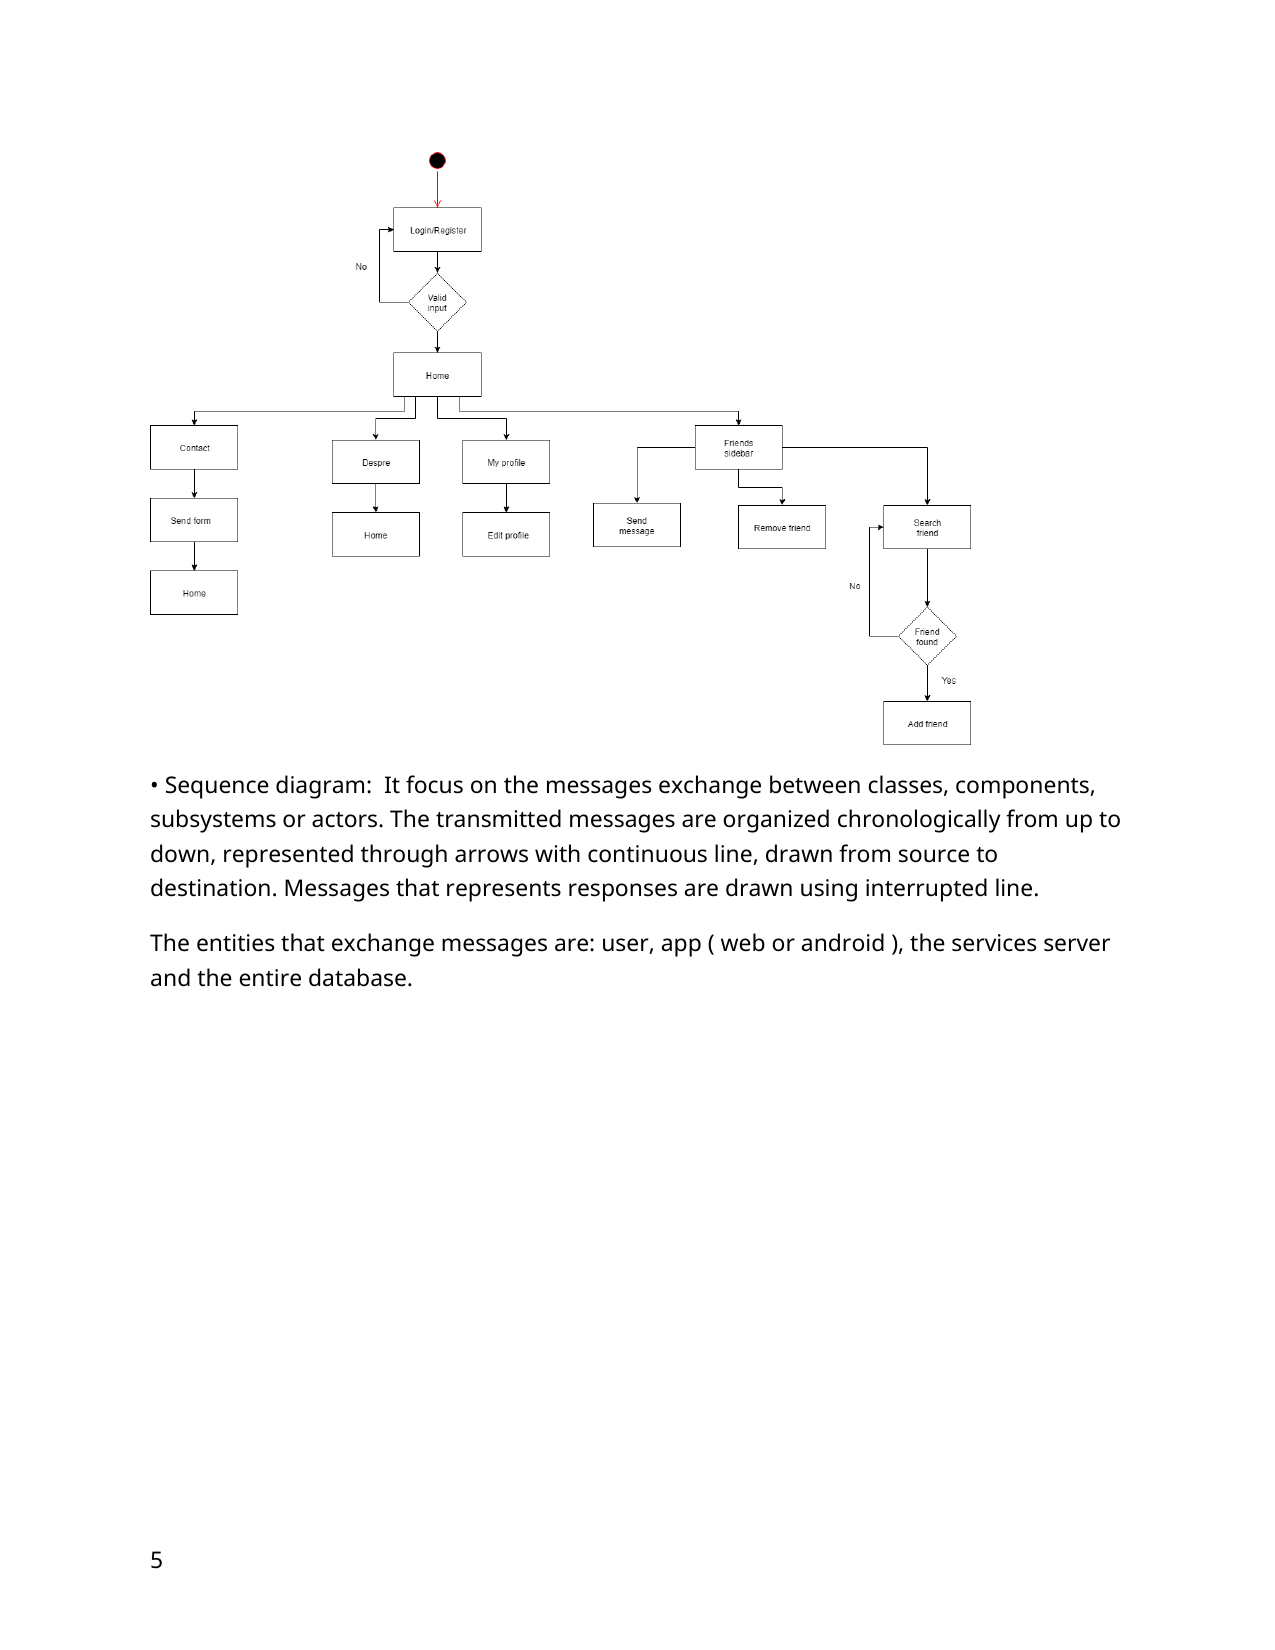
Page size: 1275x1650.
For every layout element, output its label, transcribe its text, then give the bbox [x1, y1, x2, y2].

picture [150, 149, 971, 745]
text The entities that exchange messages are: user, app ( web or android ), the services server and the entire database. [150, 927, 1125, 993]
text • Sequence diagram: It focus on the messages exchange between classes, components, subsystems or actors. The transmitted messages are organized chronologically from up to down, represented through arrows with continuous line, drawn from source to destination. Messages that represents responses are drawn using interrupted line. [150, 769, 1125, 903]
